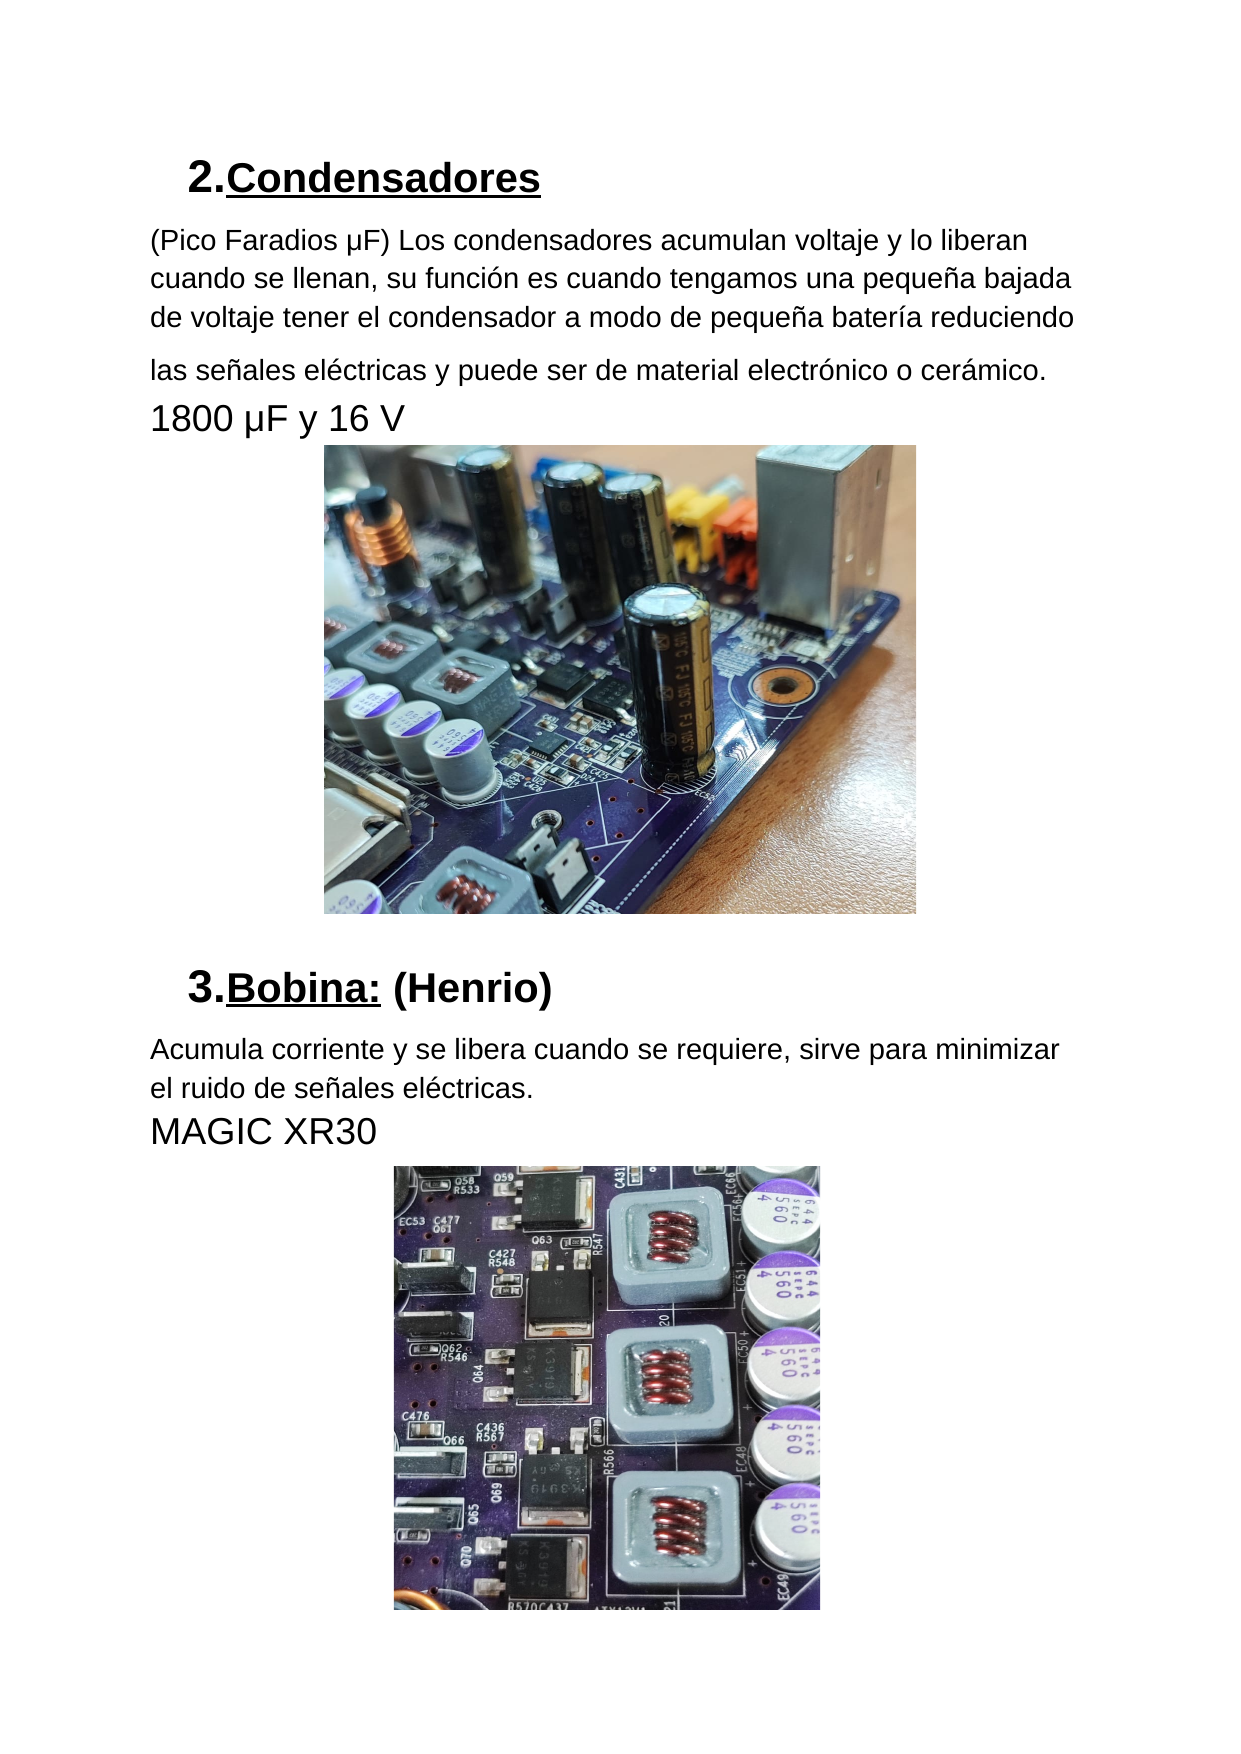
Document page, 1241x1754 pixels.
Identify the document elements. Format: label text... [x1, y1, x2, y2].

subtitle Condensadores [187, 150, 1090, 203]
text MAGIC XR30 [150, 1109, 1090, 1152]
subtitle Bobina: (Henrio) [187, 959, 1090, 1012]
text 1800 μF y 16 V [150, 396, 1090, 439]
picture [393, 1166, 821, 1610]
text (Pico Faradios μF) Los condensadores acumulan voltaje y lo liberan cuando se llenan, su función es cuando tengamos una pequeña bajada de voltaje tener el condensador a modo de pequeña batería reduciendo las señales eléctricas y puede ser de material electrónico o cerámico. [150, 223, 1090, 389]
text Acumula corriente y se libera cuando se requiere, sirve para minimizar el ruido de señales eléctricas. [150, 1032, 1090, 1104]
picture [324, 445, 917, 914]
